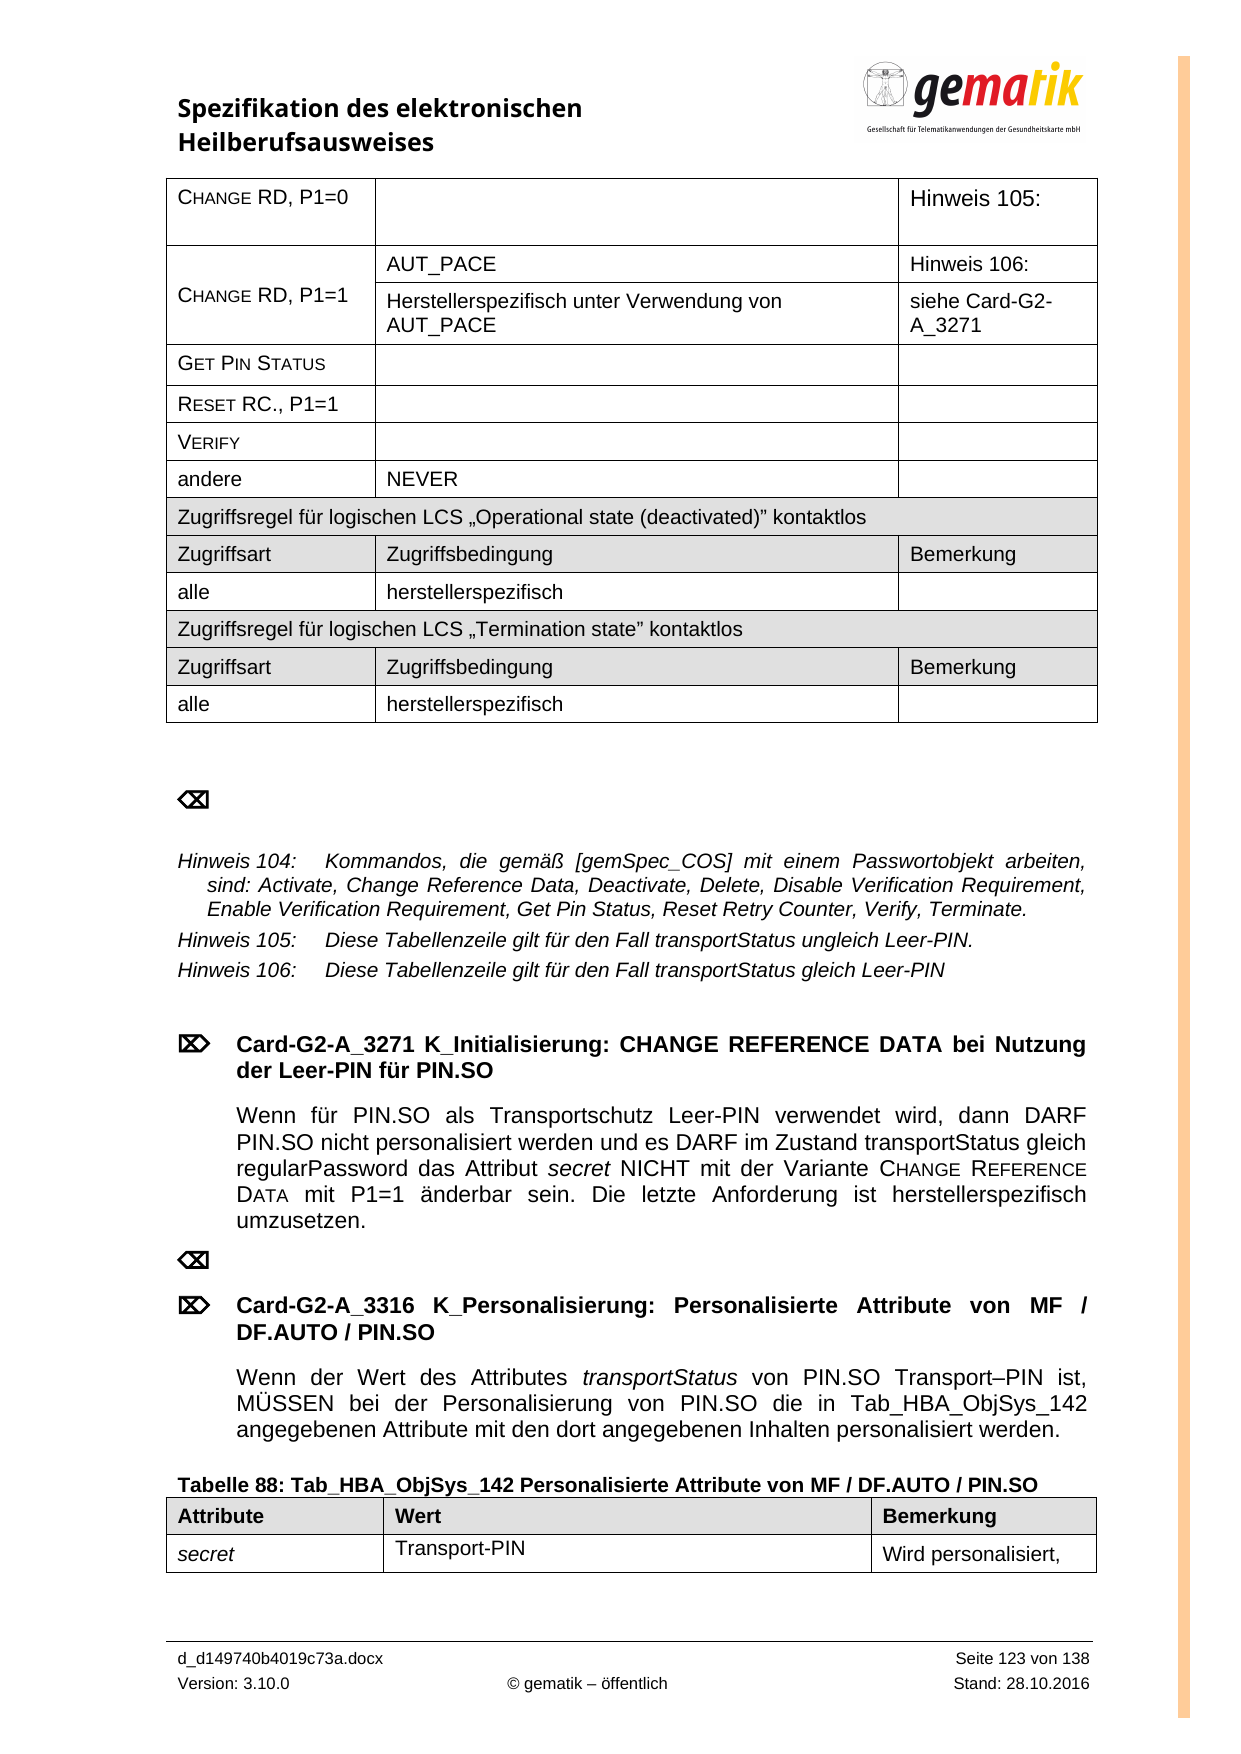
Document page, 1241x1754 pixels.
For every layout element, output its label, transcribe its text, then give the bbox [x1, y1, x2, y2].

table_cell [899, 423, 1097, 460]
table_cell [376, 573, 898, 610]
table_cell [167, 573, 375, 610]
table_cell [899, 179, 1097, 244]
text Wenn der Wert des Attributes transportStatus von PIN.SO Transport–PIN ist, MÜSSEN bei der Personalisierung von PIN.SO die in Tab_HBA_ObjSys_142 angegebenen Attribute mit den dort angegebenen Inhalten personalisiert werden. [236, 1364, 1087, 1443]
text Card-G2-A_3316 K_Personalisierung: Personalisierte Attribute von MF / DF.AUTO / PIN.SO [177, 1292, 1087, 1345]
text Card-G2-A_3271 K_Initialisierung: CHANGE REFERENCE DATA bei Nutzung der Leer-PIN für PIN.SO [177, 1031, 1087, 1083]
text Kommandos, die gemäß [gemSpec_COS] mit einem Passwortobjekt arbeiten, sind: Activate, Change Reference Data, Deactivate, Delete, Disable Verification Requirement, Enable Verification Requirement, Get Pin Status, Reset Retry Counter, Verify, Terminate. [177, 849, 1087, 921]
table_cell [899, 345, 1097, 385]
text Wenn für PIN.SO als Transportschutz Leer-PIN verwendet wird, dann DARF PIN.SO nicht personalisiert werden und es DARF im Zustand transportStatus gleich regularPassword das Attribut secret NICHT mit der Variante Change Reference Data mit P1=1 änderbar sein. Die letzte Anforderung ist herstellerspezifisch umzusetzen. [177, 1102, 1087, 1234]
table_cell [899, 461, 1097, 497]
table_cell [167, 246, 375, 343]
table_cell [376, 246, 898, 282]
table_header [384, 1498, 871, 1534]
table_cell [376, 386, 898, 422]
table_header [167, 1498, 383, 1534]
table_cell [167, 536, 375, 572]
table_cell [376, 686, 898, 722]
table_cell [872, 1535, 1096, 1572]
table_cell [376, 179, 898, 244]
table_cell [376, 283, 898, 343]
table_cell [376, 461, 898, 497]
text Tabelle 88: Tab_HBA_ObjSys_142 Personalisierte Attribute von MF / DF.AUTO / PIN.SO [177, 1473, 1087, 1497]
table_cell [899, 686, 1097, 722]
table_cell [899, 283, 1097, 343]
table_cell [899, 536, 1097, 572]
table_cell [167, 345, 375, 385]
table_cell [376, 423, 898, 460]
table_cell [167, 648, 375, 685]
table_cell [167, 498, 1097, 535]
picture [854, 56, 1086, 143]
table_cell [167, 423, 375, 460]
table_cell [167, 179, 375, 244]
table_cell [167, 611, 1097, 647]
text Diese Tabellenzeile gilt für den Fall transportStatus ungleich Leer-PIN. [177, 927, 1087, 951]
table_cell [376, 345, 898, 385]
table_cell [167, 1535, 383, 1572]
text Diese Tabellenzeile gilt für den Fall transportStatus gleich Leer-PIN [177, 958, 1087, 982]
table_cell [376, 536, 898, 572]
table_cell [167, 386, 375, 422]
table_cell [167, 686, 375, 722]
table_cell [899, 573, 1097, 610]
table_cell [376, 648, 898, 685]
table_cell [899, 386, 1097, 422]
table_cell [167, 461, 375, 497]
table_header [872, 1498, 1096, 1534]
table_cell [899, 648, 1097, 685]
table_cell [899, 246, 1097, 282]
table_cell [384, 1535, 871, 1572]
